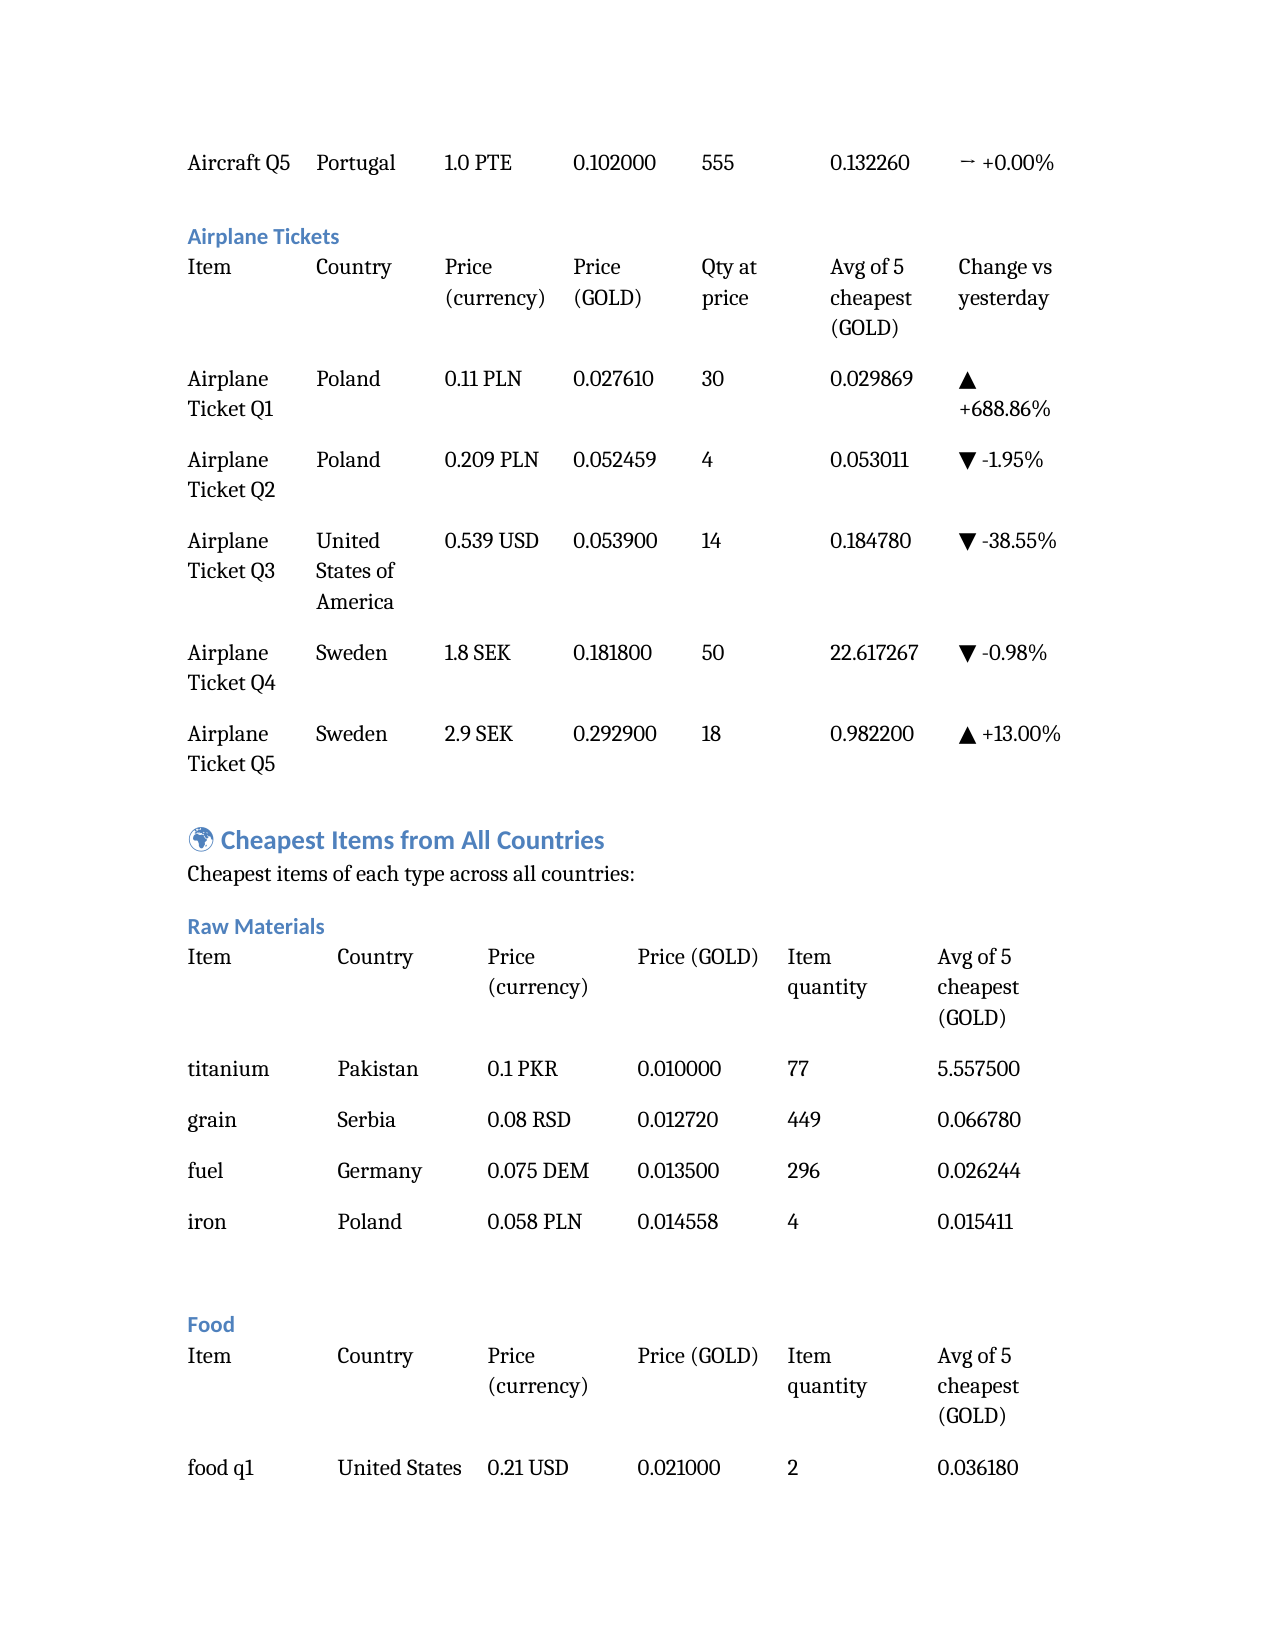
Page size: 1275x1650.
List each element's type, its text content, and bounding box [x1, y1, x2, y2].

table_cell 555 [690, 150, 819, 201]
table_cell 0.184780 [819, 528, 947, 639]
table_cell 0.029869 [819, 366, 947, 447]
table_cell Aircraft Q5 [176, 150, 305, 201]
subtitle Food [187, 1311, 1087, 1339]
table_cell 0.539 USD [433, 528, 562, 639]
table_cell ▲ +688.86% [948, 366, 1076, 447]
table_cell iron [176, 1209, 326, 1259]
table_cell fuel [176, 1158, 326, 1208]
table_cell 0.014558 [626, 1209, 776, 1259]
table_header Qty at price [690, 254, 819, 366]
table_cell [326, 1454, 476, 1481]
subtitle 🌍 Cheapest Items from All Countries [187, 823, 1087, 856]
table_cell 0.075 DEM [476, 1158, 626, 1208]
table_cell Airplane Ticket Q4 [176, 640, 305, 721]
table_header Avg of 5 cheapest (GOLD) [819, 254, 947, 366]
table_cell 0.010000 [626, 1055, 776, 1106]
table_header Price (currency) [476, 944, 626, 1055]
table_header Item [176, 944, 326, 1055]
table_header Price (GOLD) [626, 944, 776, 1055]
table_cell Pakistan [326, 1055, 476, 1106]
table_header Item [176, 1343, 326, 1454]
table_cell 0.027610 [562, 366, 690, 447]
table_cell → +0.00% [948, 150, 1076, 201]
table_cell 5.557500 [926, 1055, 1076, 1106]
table_header Country [305, 254, 433, 366]
table_cell 0.102000 [562, 150, 690, 201]
subtitle Airplane Tickets [187, 222, 1087, 250]
table_header Change vs yesterday [948, 254, 1076, 366]
table_header Item quantity [776, 1343, 926, 1454]
table_cell 2 [776, 1454, 926, 1481]
table_cell 0.015411 [926, 1209, 1076, 1259]
table_header Avg of 5 cheapest (GOLD) [926, 944, 1076, 1055]
table_cell Poland [305, 366, 433, 447]
table_cell Sweden [305, 640, 433, 721]
table_cell 449 [776, 1106, 926, 1157]
table_cell 0.066780 [926, 1106, 1076, 1157]
table_cell ▼ -38.55% [948, 528, 1076, 639]
table_cell 0.053011 [819, 447, 947, 528]
table_header Price (GOLD) [562, 254, 690, 366]
table_header Price (GOLD) [626, 1343, 776, 1454]
table_cell ▲ +13.00% [948, 721, 1076, 802]
text Cheapest items of each type across all countries: [187, 861, 1087, 887]
table_cell Sweden [305, 721, 433, 802]
table_cell 4 [776, 1209, 926, 1259]
table_cell Airplane Ticket Q5 [176, 721, 305, 802]
table_header Price (currency) [476, 1343, 626, 1454]
table_cell 0.1 PKR [476, 1055, 626, 1106]
table_cell Airplane Ticket Q2 [176, 447, 305, 528]
table_cell 77 [776, 1055, 926, 1106]
table_cell 0.21 USD [476, 1454, 626, 1481]
table_cell Serbia [326, 1106, 476, 1157]
table_cell 1.0 PTE [433, 150, 562, 201]
table_cell ▼ -1.95% [948, 447, 1076, 528]
table_cell 18 [690, 721, 819, 802]
table_header Country [326, 944, 476, 1055]
table_header Item [176, 254, 305, 366]
table_cell titanium [176, 1055, 326, 1106]
table_cell 1.8 SEK [433, 640, 562, 721]
table_cell United States of America [305, 528, 433, 639]
table_cell 0.209 PLN [433, 447, 562, 528]
table_header Country [326, 1343, 476, 1454]
table_cell 0.026244 [926, 1158, 1076, 1208]
table_cell 0.058 PLN [476, 1209, 626, 1259]
table_cell 0.08 RSD [476, 1106, 626, 1157]
table_header Item quantity [776, 944, 926, 1055]
table_cell 22.617267 [819, 640, 947, 721]
table_cell Airplane Ticket Q1 [176, 366, 305, 447]
table_cell 0.052459 [562, 447, 690, 528]
table_cell Airplane Ticket Q3 [176, 528, 305, 639]
table_cell 0.053900 [562, 528, 690, 639]
table_cell Poland [326, 1209, 476, 1259]
table_cell 0.982200 [819, 721, 947, 802]
table_cell 0.181800 [562, 640, 690, 721]
table_header Avg of 5 cheapest (GOLD) [926, 1343, 1076, 1454]
table_cell 0.021000 [626, 1454, 776, 1481]
table_cell 0.012720 [626, 1106, 776, 1157]
table_cell 50 [690, 640, 819, 721]
table_cell 14 [690, 528, 819, 639]
table_cell 30 [690, 366, 819, 447]
table_header Price (currency) [433, 254, 562, 366]
table_cell Poland [305, 447, 433, 528]
table_cell 296 [776, 1158, 926, 1208]
table_cell 2.9 SEK [433, 721, 562, 802]
table_cell 0.11 PLN [433, 366, 562, 447]
table_cell 4 [690, 447, 819, 528]
table_cell 0.132260 [819, 150, 947, 201]
table_cell 0.036180 [926, 1454, 1076, 1481]
subtitle Raw Materials [187, 912, 1087, 940]
table_cell 0.013500 [626, 1158, 776, 1208]
table_cell ▼ -0.98% [948, 640, 1076, 721]
table_cell food q1 [176, 1454, 326, 1481]
table_cell 0.292900 [562, 721, 690, 802]
table_cell Portugal [305, 150, 433, 201]
table_cell Germany [326, 1158, 476, 1208]
table_cell grain [176, 1106, 326, 1157]
